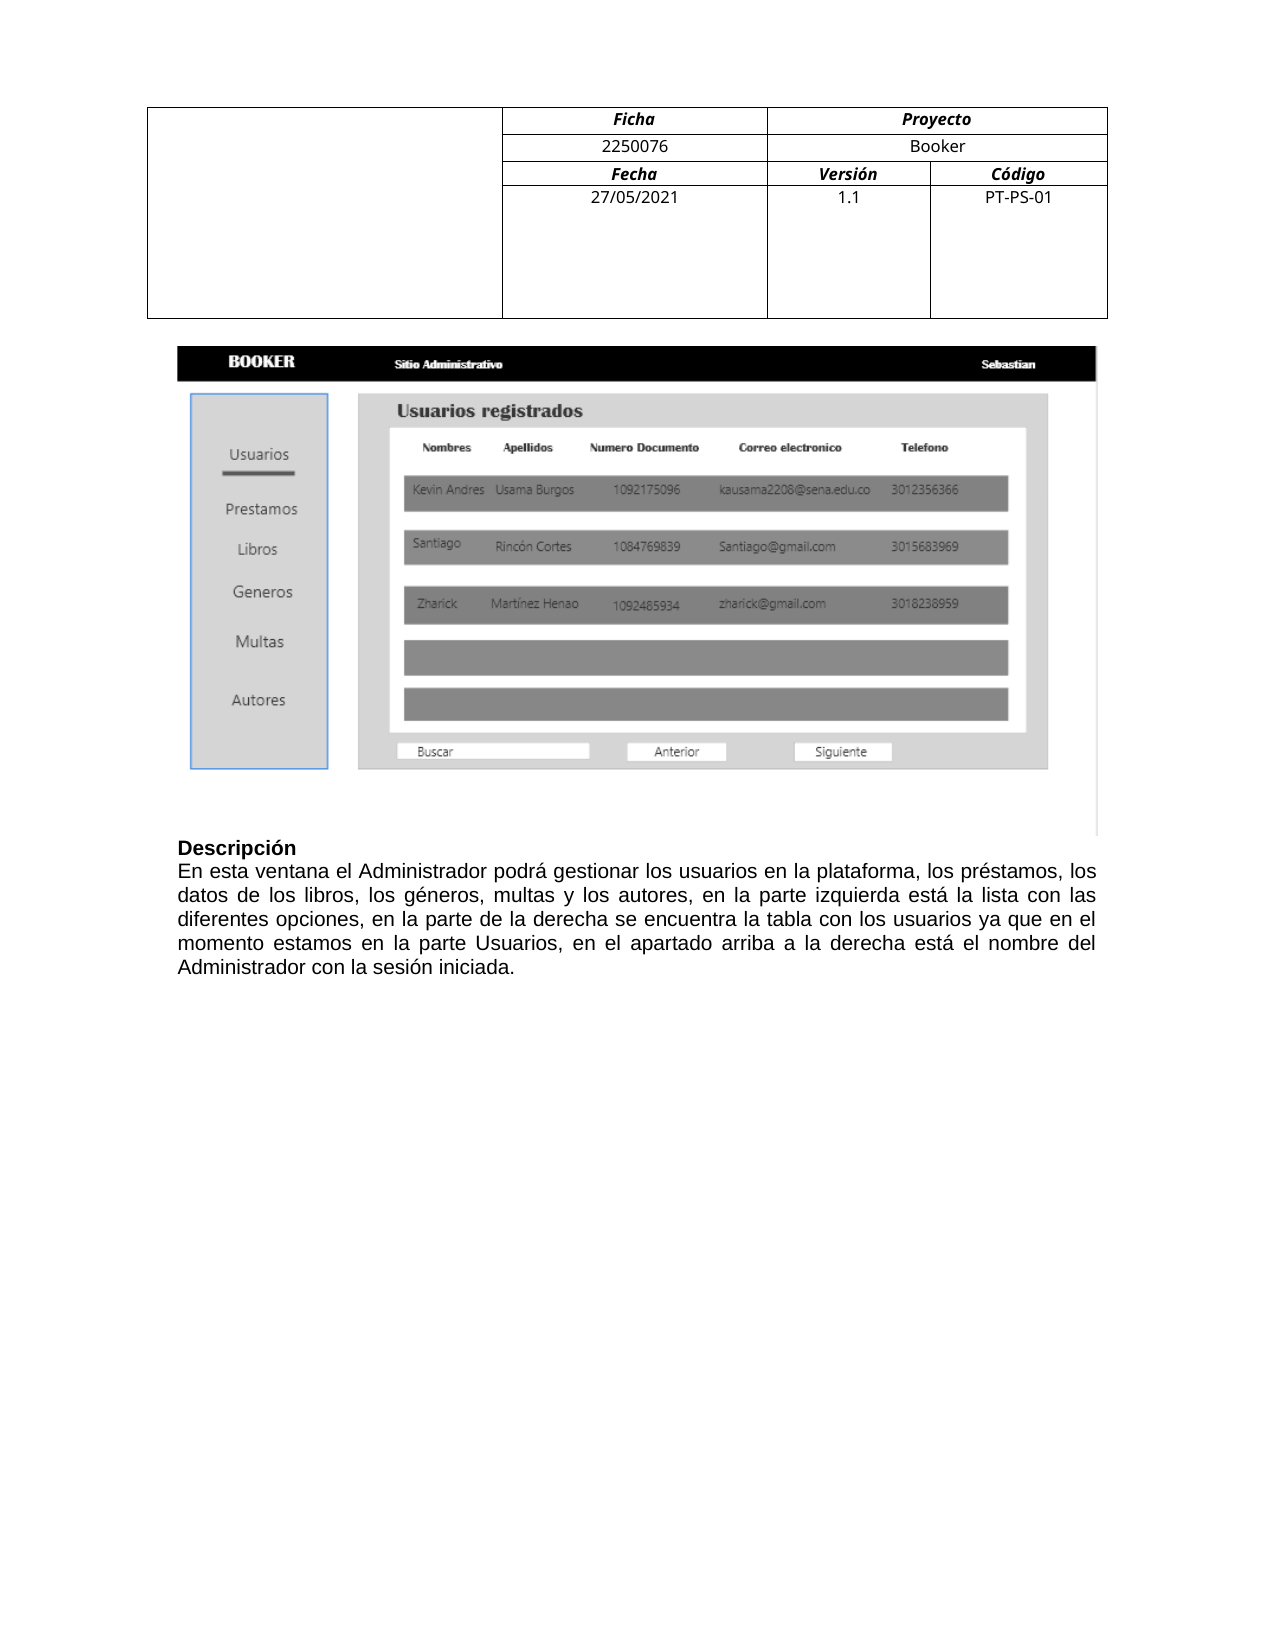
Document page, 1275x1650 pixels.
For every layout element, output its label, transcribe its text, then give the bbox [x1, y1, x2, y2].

picture [177, 346, 1098, 836]
text Descripción [177, 836, 1098, 859]
text En esta ventana el Administrador podrá gestionar los usuarios en la plataforma, los préstamos, los datos de los libros, los géneros, multas y los autores, en la parte izquierda está la lista con las diferentes opciones, en la parte de la derecha se encuentra la tabla con los usuarios ya que en el momento estamos en la parte Usuarios, en el apartado arriba a la derecha está el nombre del Administrador con la sesión iniciada. [177, 859, 1098, 979]
